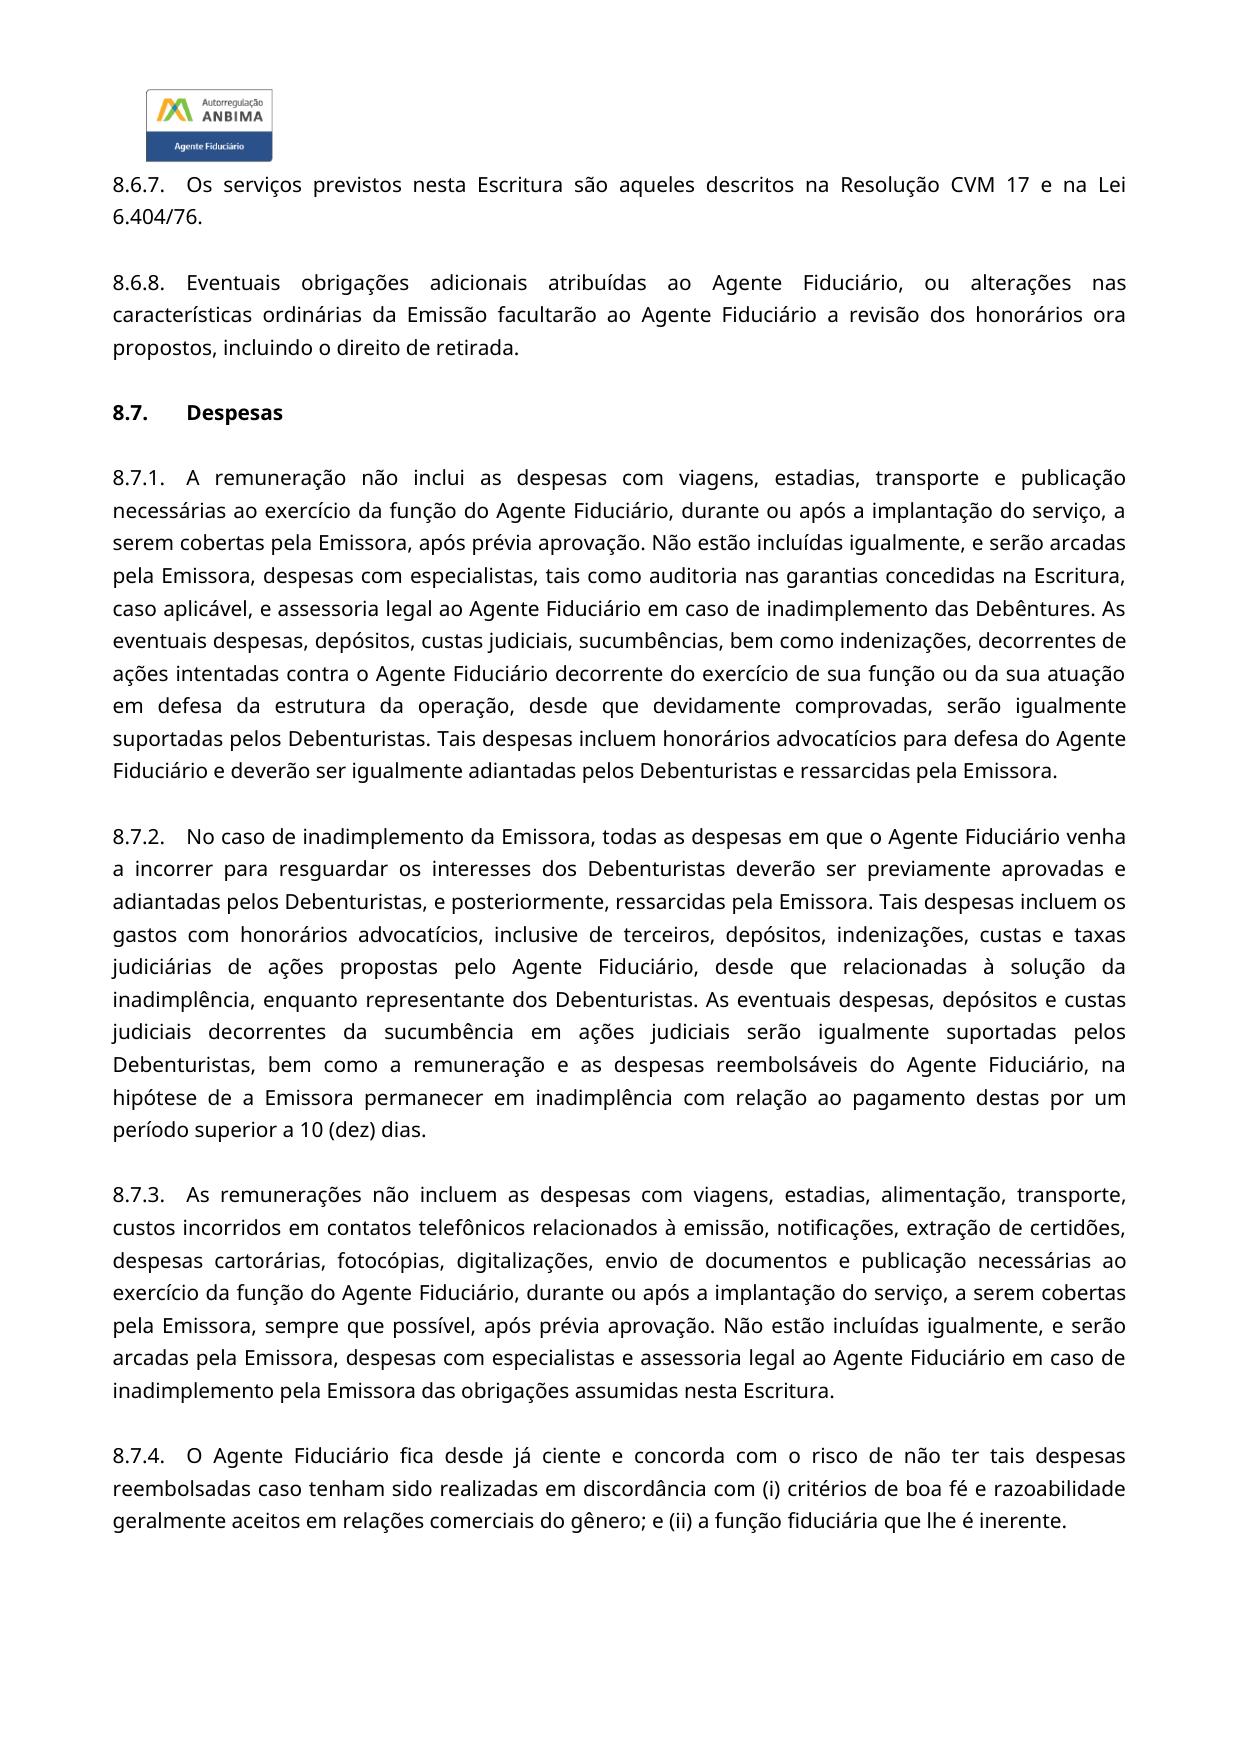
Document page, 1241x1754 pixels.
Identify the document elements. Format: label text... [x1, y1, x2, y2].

text 8.7. Despesas [112, 398, 1128, 426]
text 8.6.7. Os serviços previstos nesta Escritura são aqueles descritos na Resolução CVM 17 e na Lei 6.404/76. [112, 170, 1128, 231]
text 8.7.3. As remunerações não incluem as despesas com viagens, estadias, alimentação, transporte, custos incorridos em contatos telefônicos relacionados à emissão, notificações, extração de certidões, despesas cartorárias, fotocópias, digitalizações, envio de documentos e publicação necessárias ao exercício da função do Agente Fiduciário, durante ou após a implantação do serviço, a serem cobertas pela Emissora, sempre que possível, após prévia aprovação. Não estão incluídas igualmente, e serão arcadas pela Emissora, despesas com especialistas e assessoria legal ao Agente Fiduciário em caso de inadimplemento pela Emissora das obrigações assumidas nesta Escritura. [112, 1181, 1128, 1404]
text 8.6.8. Eventuais obrigações adicionais atribuídas ao Agente Fiduciário, ou alterações nas características ordinárias da Emissão facultarão ao Agente Fiduciário a revisão dos honorários ora propostos, incluindo o direito de retirada. [112, 268, 1128, 361]
picture [112, 75, 287, 170]
text 8.7.4. O Agente Fiduciário fica desde já ciente e concorda com o risco de não ter tais despesas reembolsadas caso tenham sido realizadas em discordância com (i) critérios de boa fé e razoabilidade geralmente aceitos em relações comerciais do gênero; e (ii) a função fiduciária que lhe é inerente. [112, 1441, 1128, 1535]
text 8.7.2. No caso de inadimplemento da Emissora, todas as despesas em que o Agente Fiduciário venha a incorrer para resguardar os interesses dos Debenturistas deverão ser previamente aprovadas e adiantadas pelos Debenturistas, e posteriormente, ressarcidas pela Emissora. Tais despesas incluem os gastos com honorários advocatícios, inclusive de terceiros, depósitos, indenizações, custas e taxas judiciárias de ações propostas pelo Agente Fiduciário, desde que relacionadas à solução da inadimplência, enquanto representante dos Debenturistas. As eventuais despesas, depósitos e custas judiciais decorrentes da sucumbência em ações judiciais serão igualmente suportadas pelos Debenturistas, bem como a remuneração e as despesas reembolsáveis do Agente Fiduciário, na hipótese de a Emissora permanecer em inadimplência com relação ao pagamento destas por um período superior a 10 (dez) dias. [112, 822, 1128, 1144]
text 8.7.1. A remuneração não inclui as despesas com viagens, estadias, transporte e publicação necessárias ao exercício da função do Agente Fiduciário, durante ou após a implantação do serviço, a serem cobertas pela Emissora, após prévia aprovação. Não estão incluídas igualmente, e serão arcadas pela Emissora, despesas com especialistas, tais como auditoria nas garantias concedidas na Escritura, caso aplicável, e assessoria legal ao Agente Fiduciário em caso de inadimplemento das Debêntures. As eventuais despesas, depósitos, custas judiciais, sucumbências, bem como indenizações, decorrentes de ações intentadas contra o Agente Fiduciário decorrente do exercício de sua função ou da sua atuação em defesa da estrutura da operação, desde que devidamente comprovadas, serão igualmente suportadas pelos Debenturistas. Tais despesas incluem honorários advocatícios para defesa do Agente Fiduciário e deverão ser igualmente adiantadas pelos Debenturistas e ressarcidas pela Emissora. [112, 463, 1128, 785]
